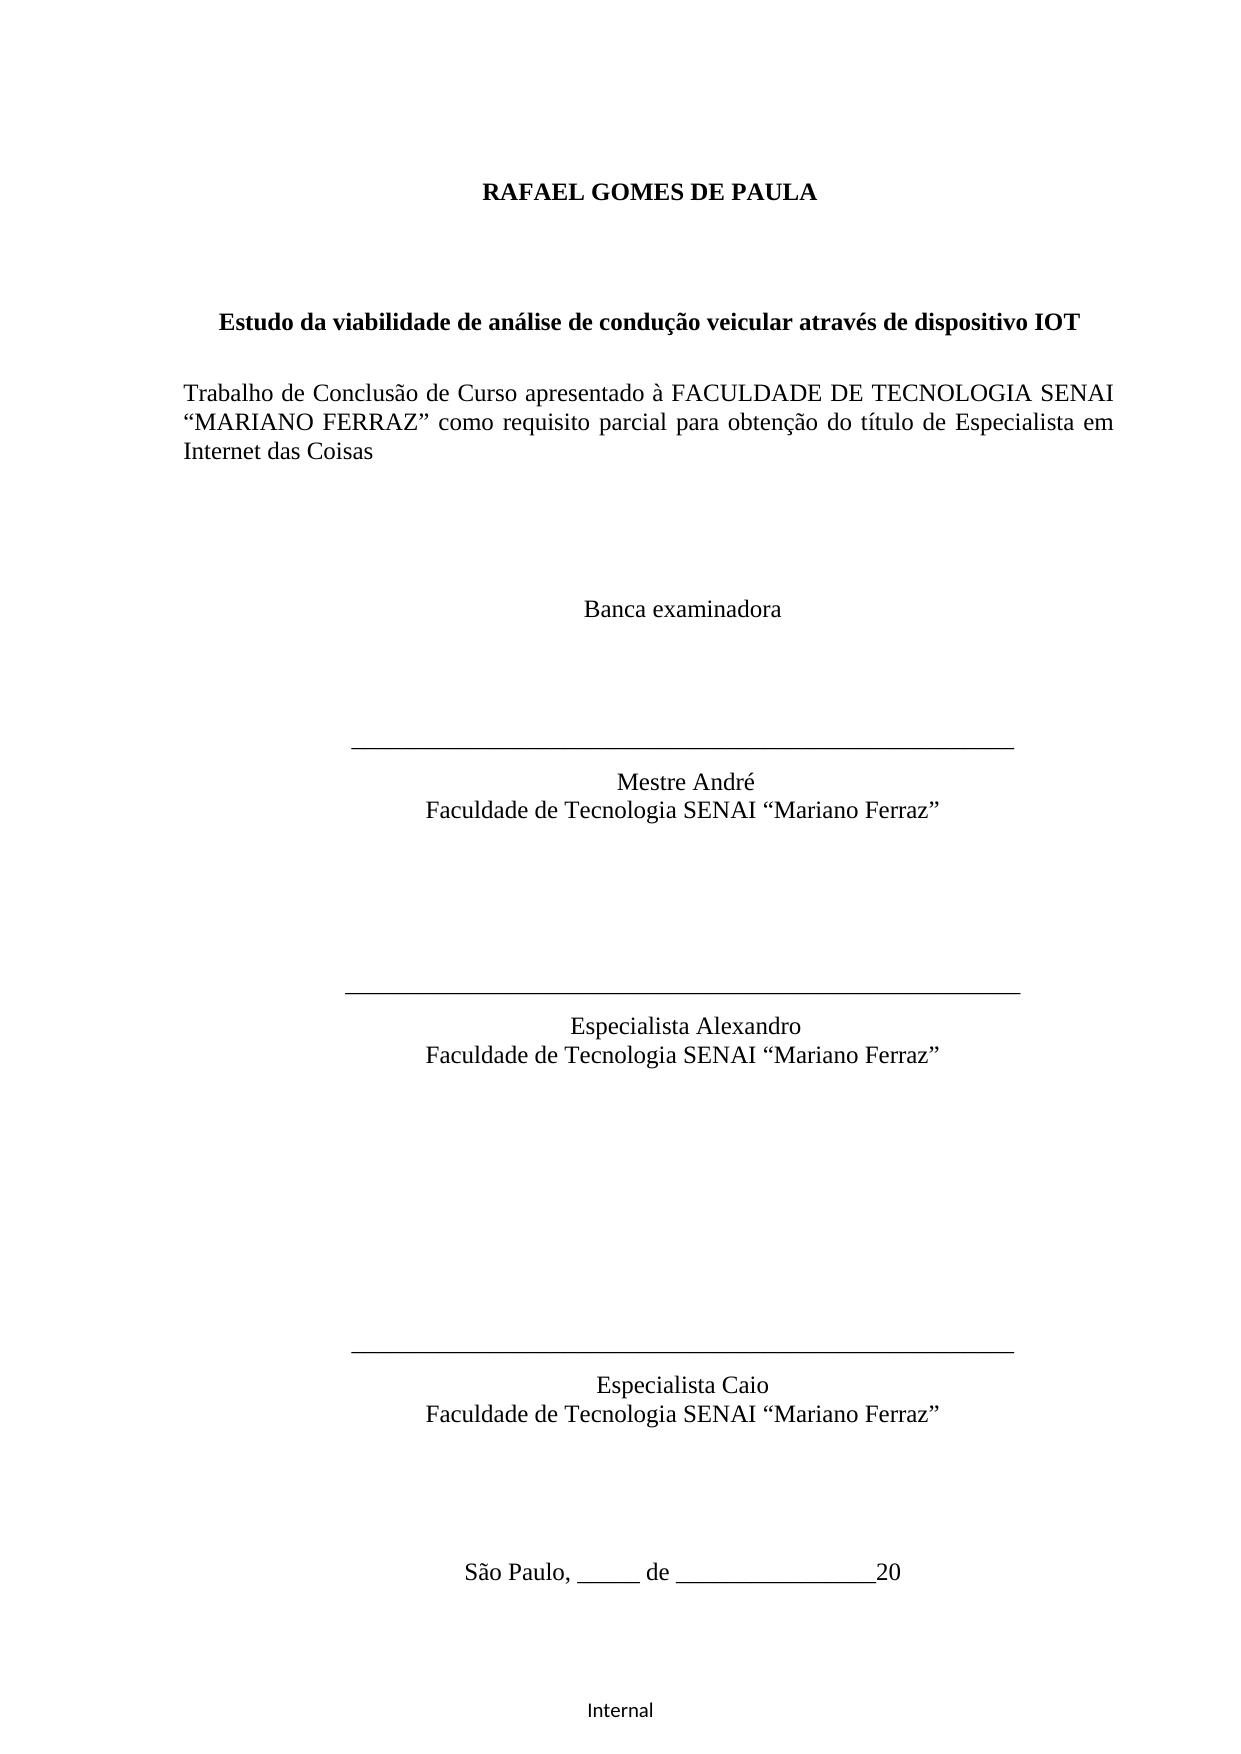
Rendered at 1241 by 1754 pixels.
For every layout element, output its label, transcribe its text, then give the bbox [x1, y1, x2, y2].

text Faculdade de Tecnologia SENAI “Mariano Ferraz” [177, 795, 1122, 824]
text Mestre André [177, 767, 1122, 795]
text _____________________________________________________ [177, 1327, 1122, 1356]
text RAFAEL GOMES DE PAULA [177, 177, 1122, 206]
text Faculdade de Tecnologia SENAI “Mariano Ferraz” [177, 1399, 1122, 1428]
text Faculdade de Tecnologia SENAI “Mariano Ferraz” [177, 1040, 1122, 1068]
text ______________________________________________________ [177, 968, 1122, 997]
text Especialista Alexandro [177, 1011, 1122, 1040]
text Banca examinadora [177, 594, 1122, 623]
text _____________________________________________________ [177, 723, 1122, 752]
text Especialista Caio [177, 1370, 1122, 1399]
text São Paulo, _____ de ________________20 [177, 1557, 1122, 1586]
text Trabalho de Conclusão de Curso apresentado à FACULDADE DE TECNOLOGIA SENAI “MARIANO FERRAZ” como requisito parcial para obtenção do título de Especialista em Internet das Coisas [183, 378, 1115, 465]
text Estudo da viabilidade de análise de condução veicular através de dispositivo IOT [177, 307, 1122, 335]
